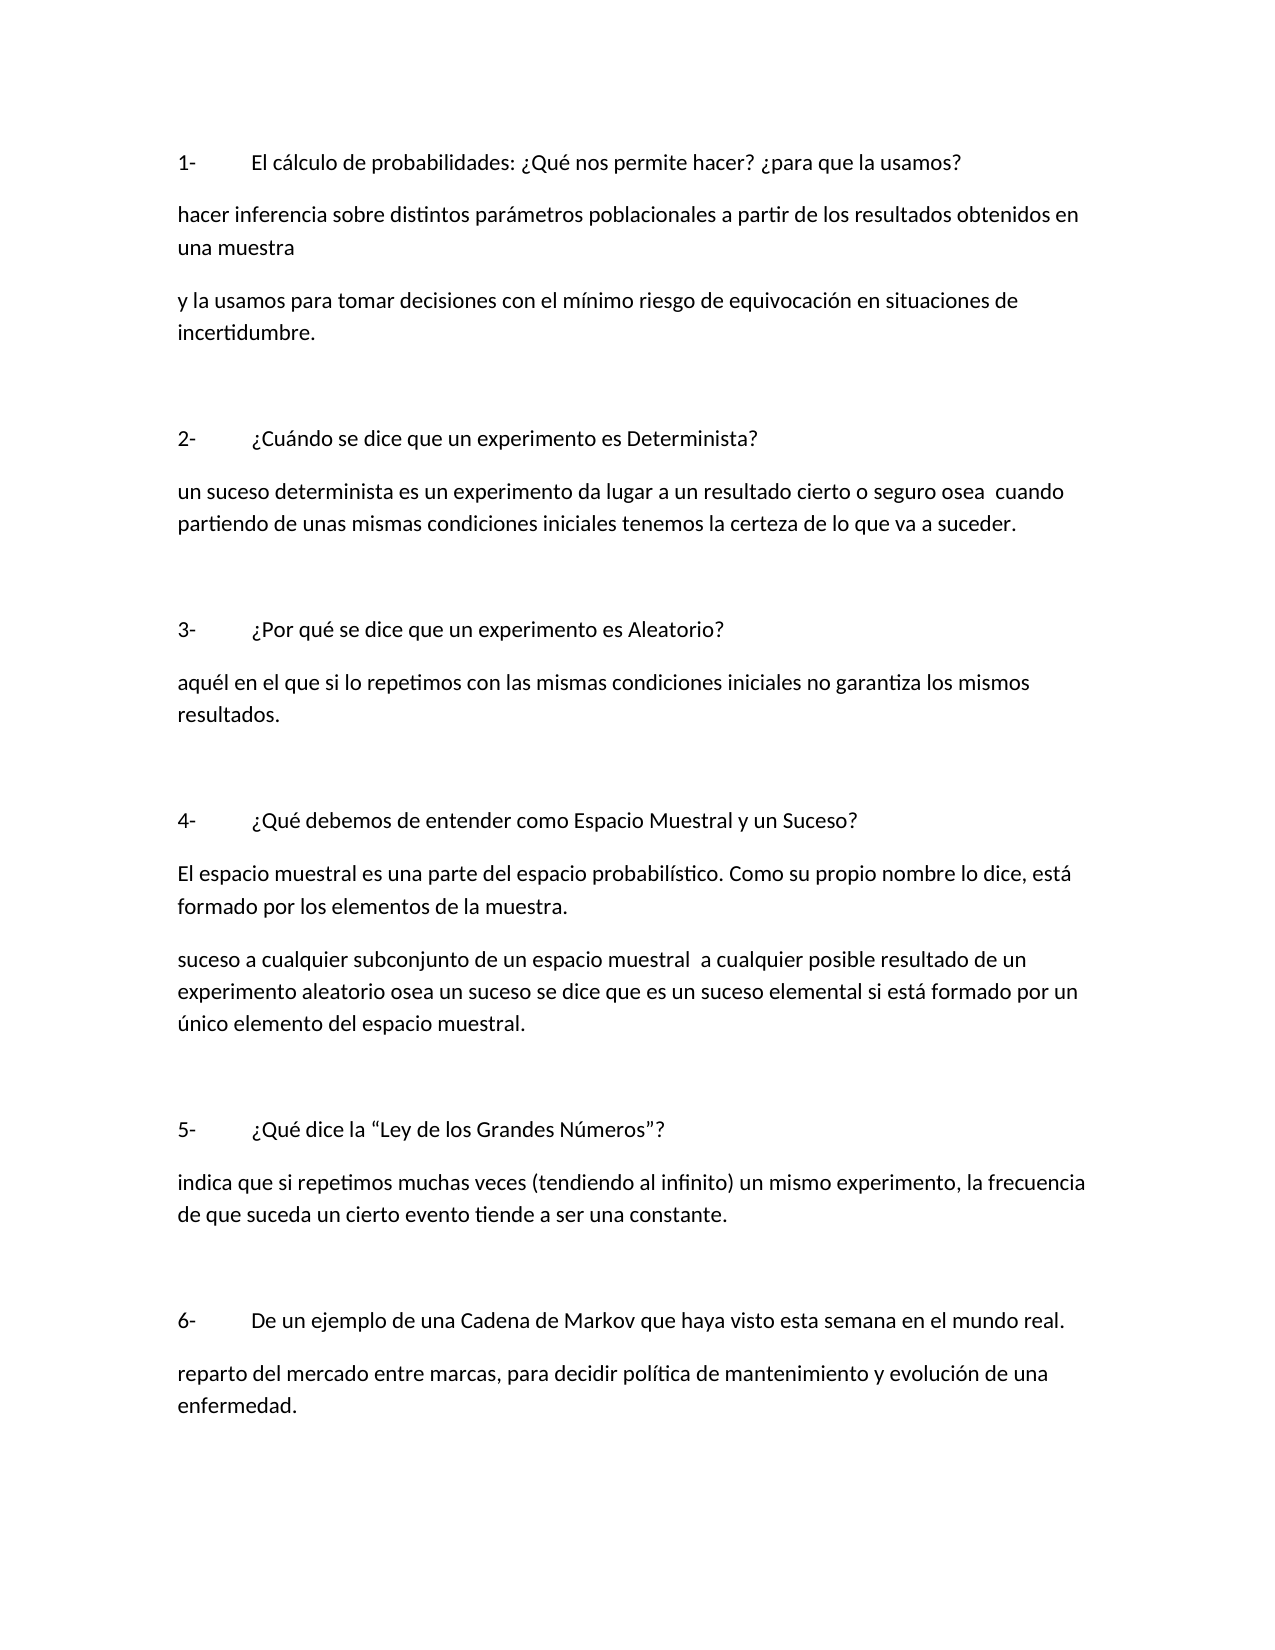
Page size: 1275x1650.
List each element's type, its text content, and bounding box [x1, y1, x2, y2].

text indica que si repetimos muchas veces (tendiendo al infinito) un mismo experimento, la frecuencia de que suceda un cierto evento tiende a ser una constante. [177, 1168, 1098, 1228]
text 5- ¿Qué dice la “Ley de los Grandes Números”? [177, 1115, 1098, 1143]
text hacer inferencia sobre distintos parámetros poblacionales a partir de los resultados obtenidos en una muestra [177, 201, 1098, 261]
text reparto del mercado entre marcas, para decidir política de mantenimiento y evolución de una enfermedad. [177, 1359, 1098, 1420]
text 6- De un ejemplo de una Cadena de Markov que haya visto esta semana en el mundo real. [177, 1306, 1098, 1334]
text 2- ¿Cuándo se dice que un experimento es Determinista? [177, 424, 1098, 452]
text aquél en el que si lo repetimos con las mismas condiciones iniciales no garantiza los mismos resultados. [177, 668, 1098, 728]
text 4- ¿Qué debemos de entender como Espacio Muestral y un Suceso? [177, 807, 1098, 834]
text un suceso determinista es un experimento da lugar a un resultado cierto o seguro osea cuando partiendo de unas mismas condiciones iniciales tenemos la certeza de lo que va a suceder. [177, 477, 1098, 537]
text 1- El cálculo de probabilidades: ¿Qué nos permite hacer? ¿para que la usamos? [177, 148, 1098, 176]
text 3- ¿Por qué se dice que un experimento es Aleatorio? [177, 615, 1098, 643]
text suceso a cualquier subconjunto de un espacio muestral a cualquier posible resultado de un experimento aleatorio osea un suceso se dice que es un suceso elemental si está formado por un único elemento del espacio muestral. [177, 945, 1098, 1037]
text y la usamos para tomar decisiones con el mínimo riesgo de equivocación en situaciones de incertidumbre. [177, 286, 1098, 346]
text El espacio muestral es una parte del espacio probabilístico. Como su propio nombre lo dice, está formado por los elementos de la muestra. [177, 859, 1098, 920]
